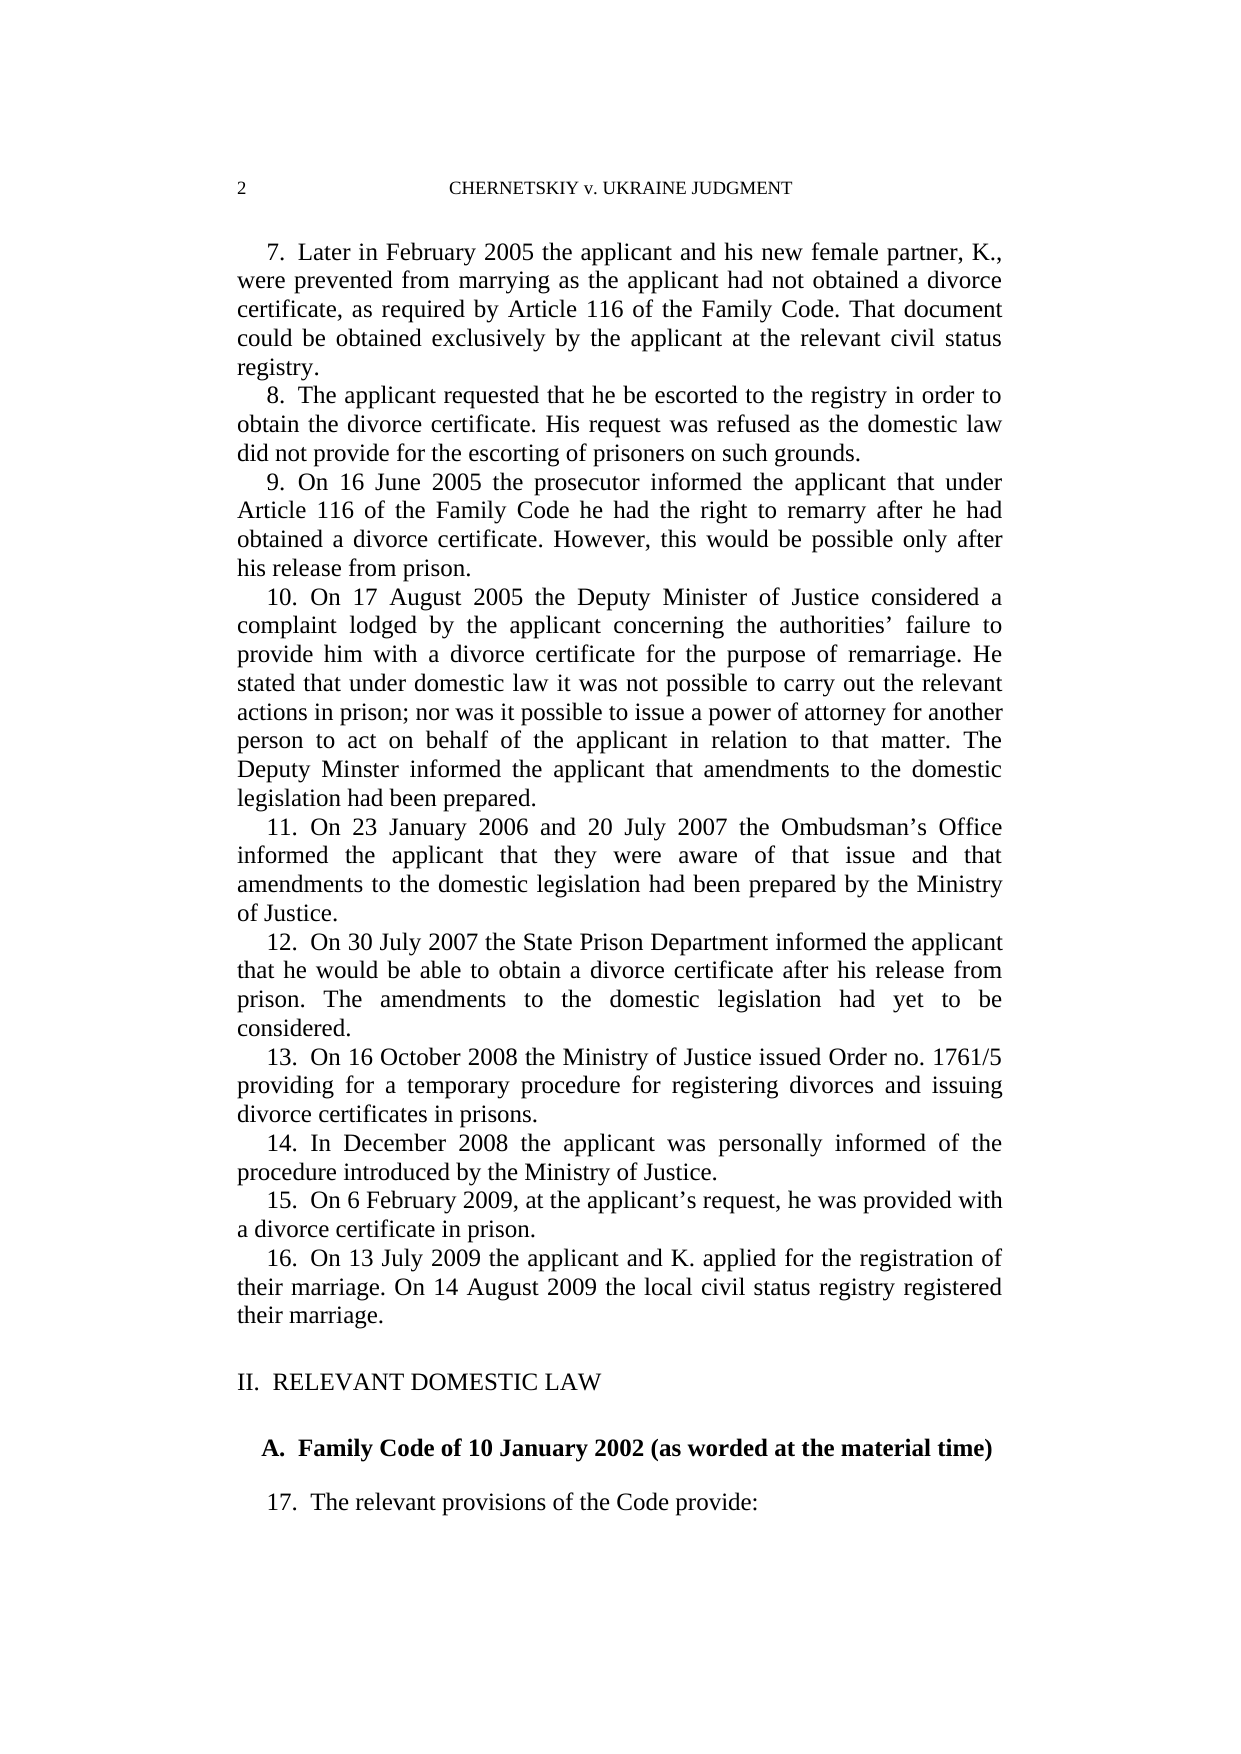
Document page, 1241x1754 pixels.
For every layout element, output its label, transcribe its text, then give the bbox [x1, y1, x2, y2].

text 13. On 16 October 2008 the Ministry of Justice issued Order no. 1761/5 providing for a temporary procedure for registering divorces and issuing divorce certificates in prisons. [237, 1042, 1003, 1128]
text 15. On 6 February 2009, at the applicant’s request, he was provided with a divorce certificate in prison. [237, 1186, 1003, 1243]
subtitle II. RELEVANT DOMESTIC LAW [237, 1367, 1003, 1396]
text 12. On 30 July 2007 the State Prison Department informed the applicant that he would be able to obtain a divorce certificate after his release from prison. The amendments to the domestic legislation had yet to be considered. [237, 927, 1003, 1042]
text 8. The applicant requested that he be escorted to the registry in order to obtain the divorce certificate. His request was refused as the domestic law did not provide for the escorting of prisoners on such grounds. [237, 381, 1003, 467]
text 11. On 23 January 2006 and 20 July 2007 the Ombudsman’s Office informed the applicant that they were aware of that issue and that amendments to the domestic legislation had been prepared by the Ministry of Justice. [237, 812, 1003, 927]
text 7. Later in February 2005 the applicant and his new female partner, K., were prevented from marrying as the applicant had not obtained a divorce certificate, as required by Article 116 of the Family Code. That document could be obtained exclusively by the applicant at the relevant civil status registry. [237, 237, 1003, 381]
text 16. On 13 July 2009 the applicant and K. applied for the registration of their marriage. On 14 August 2009 the local civil status registry registered their marriage. [237, 1243, 1003, 1329]
text 9. On 16 June 2005 the prosecutor informed the applicant that under Article 116 of the Family Code he had the right to remarry after he had obtained a divorce certificate. However, this would be possible only after his release from prison. [237, 467, 1003, 582]
text 10. On 17 August 2005 the Deputy Minister of Justice considered a complaint lodged by the applicant concerning the authorities’ failure to provide him with a divorce certificate for the purpose of remarriage. He stated that under domestic law it was not possible to carry out the relevant actions in prison; nor was it possible to issue a power of attorney for another person to act on behalf of the applicant in relation to that matter. The Deputy Minster informed the applicant that amendments to the domestic legislation had been prepared. [237, 582, 1003, 812]
subtitle A. Family Code of 10 January 2002 (as worded at the material time) [261, 1433, 1003, 1462]
text 14. In December 2008 the applicant was personally informed of the procedure introduced by the Ministry of Justice. [237, 1128, 1003, 1186]
